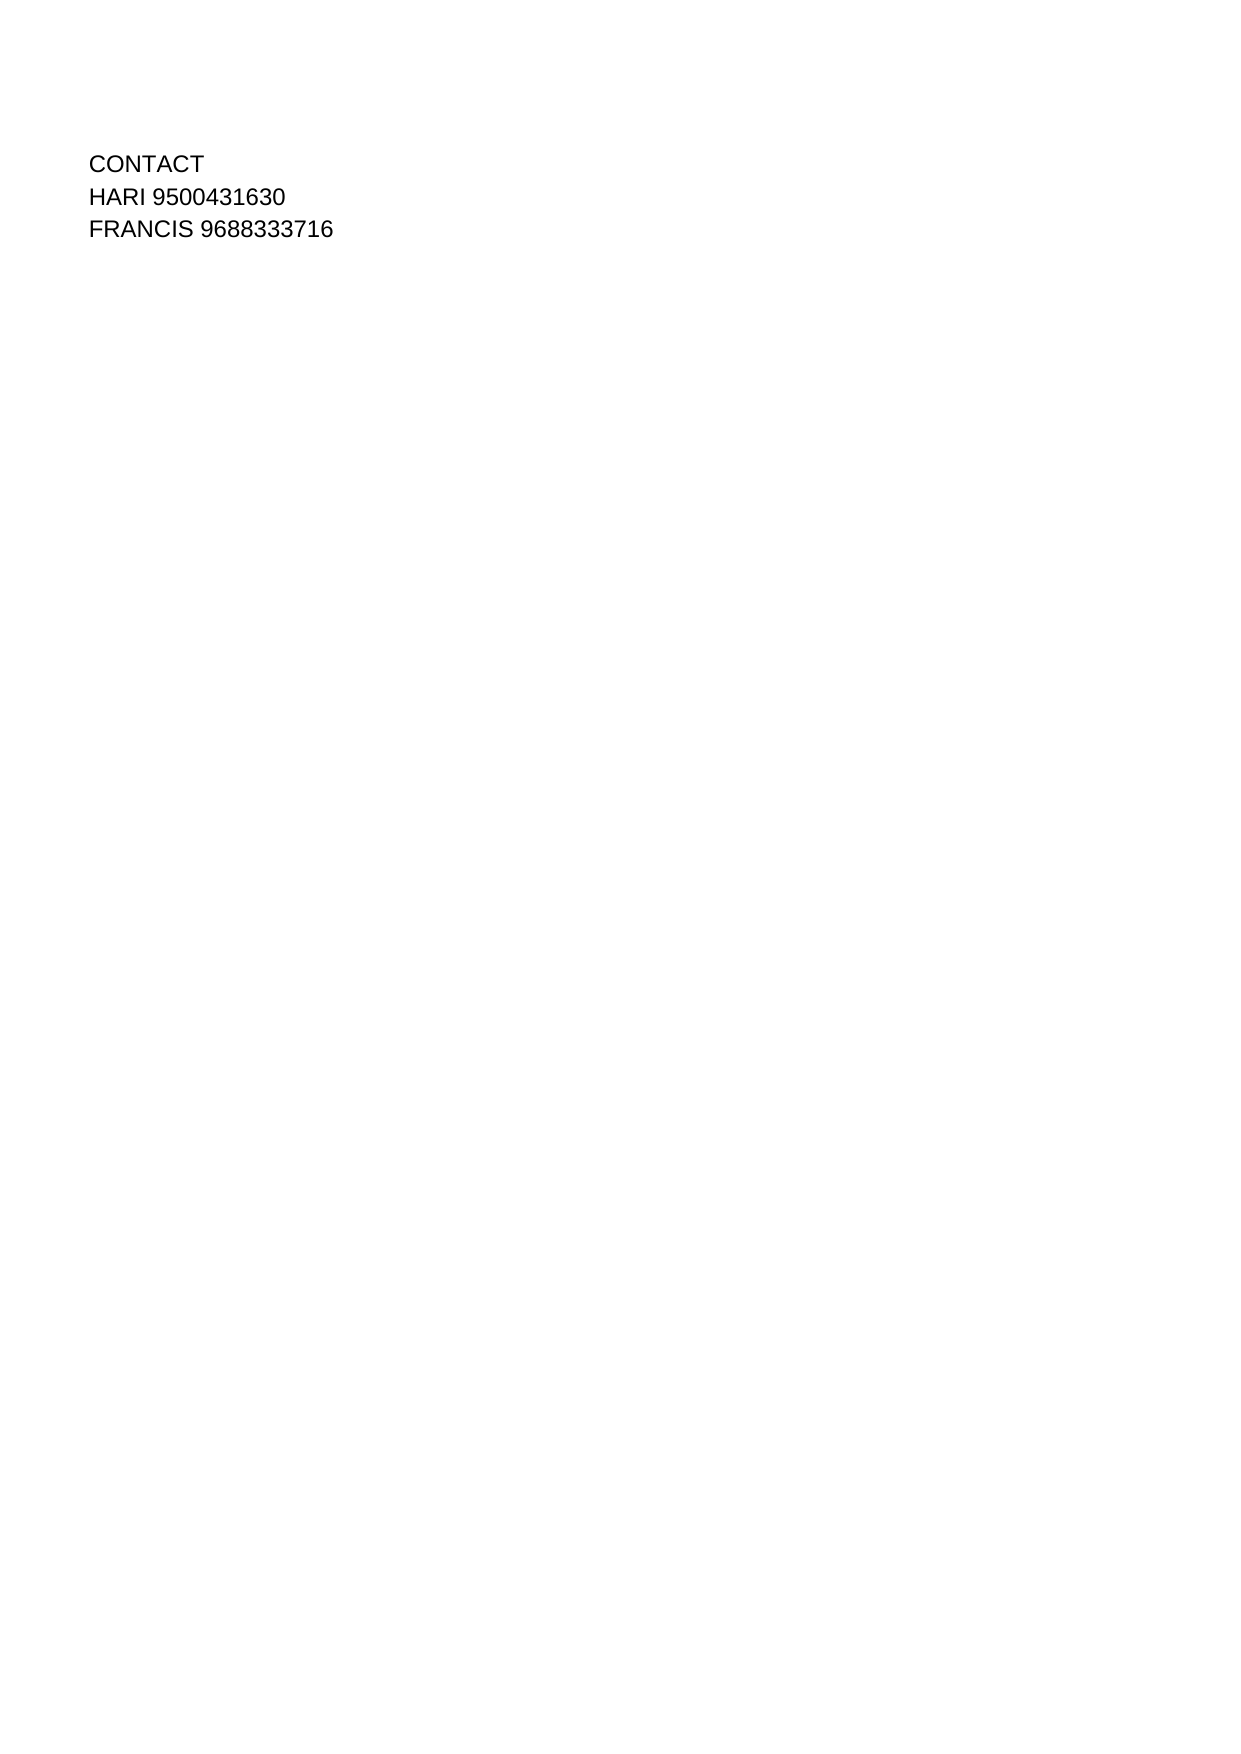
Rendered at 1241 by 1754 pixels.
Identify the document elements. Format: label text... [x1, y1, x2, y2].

text FRANCIS 9688333716 [88, 215, 1092, 243]
text CONTACT [88, 150, 1092, 178]
text HARI 9500431630 [88, 183, 1092, 210]
